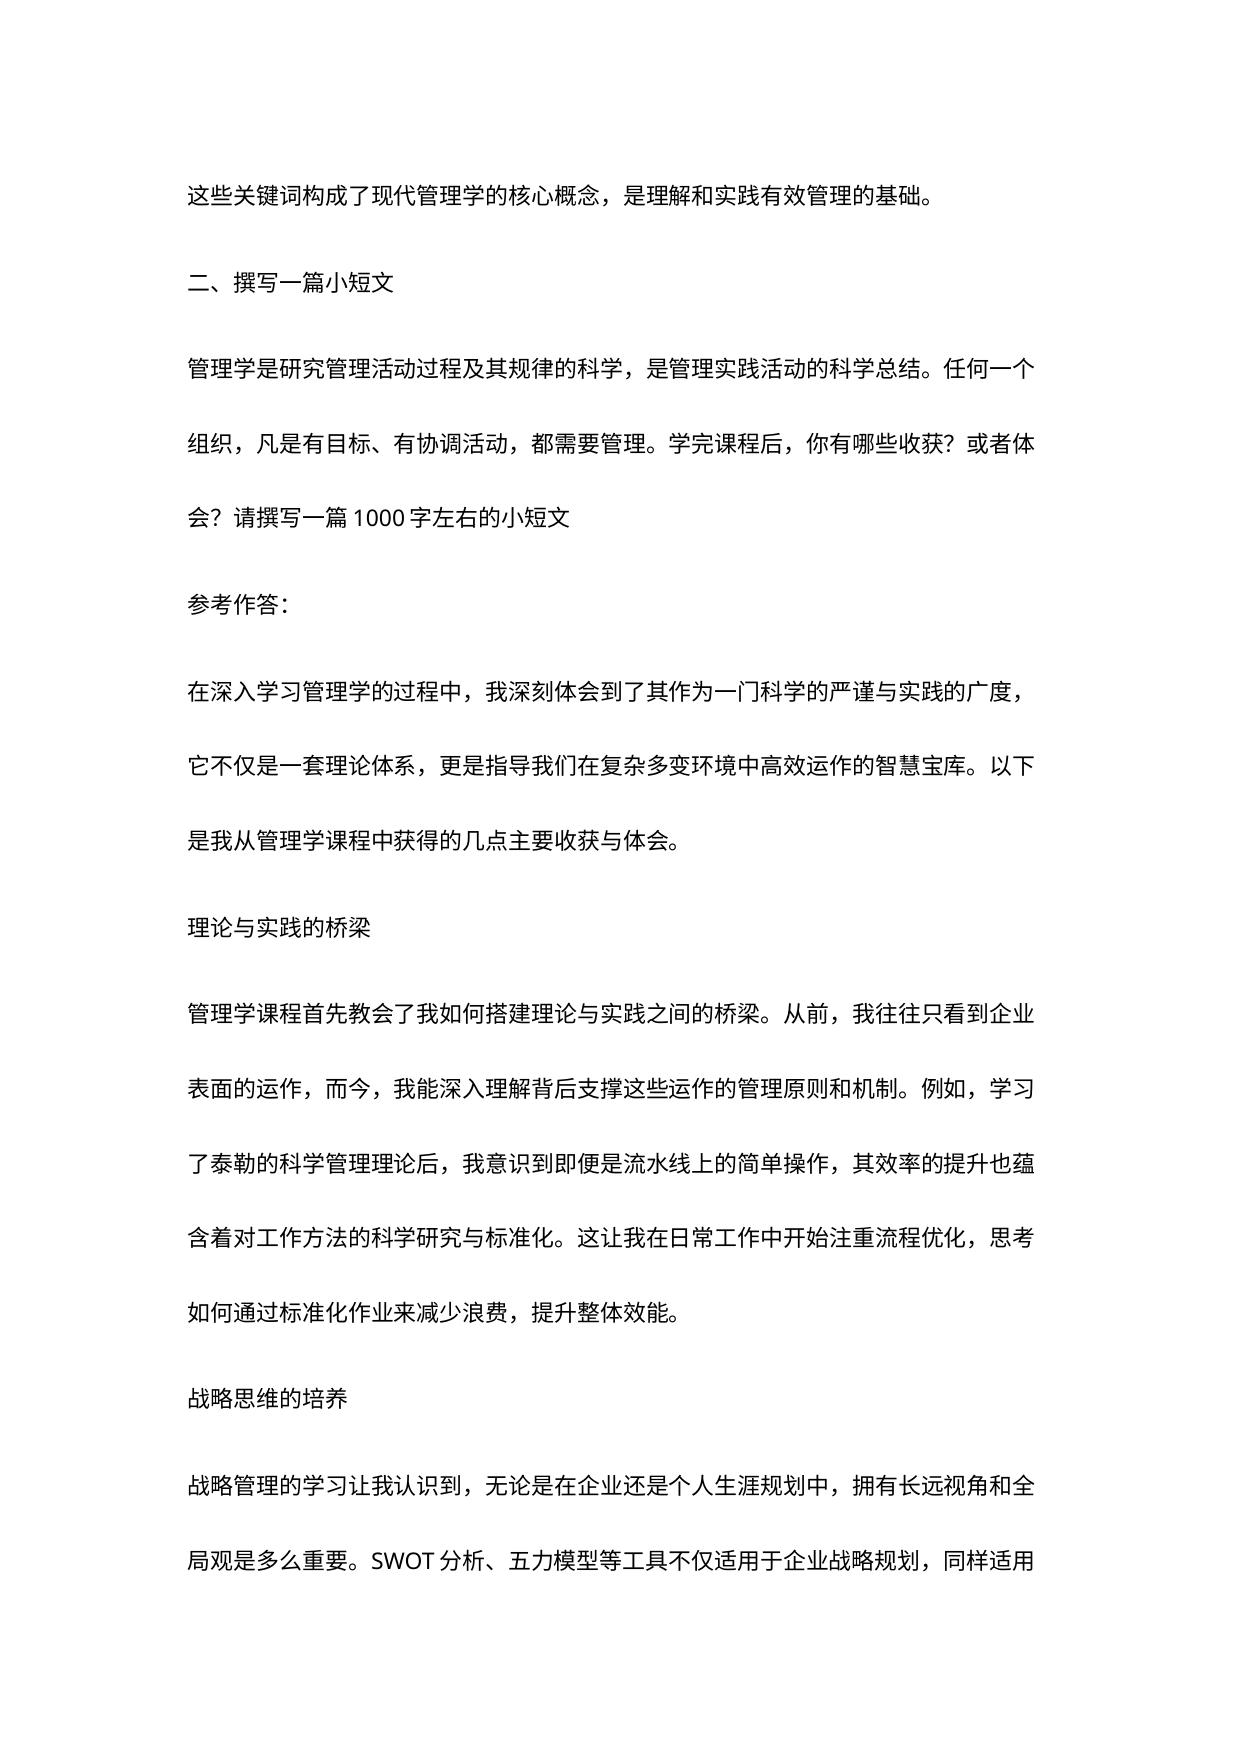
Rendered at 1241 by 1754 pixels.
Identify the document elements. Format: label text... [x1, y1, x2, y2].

text 理论与实践的桥梁 [187, 894, 1053, 959]
text 二、撰写一篇小短文 [187, 248, 1053, 313]
text 战略思维的培养 [187, 1366, 1053, 1431]
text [187, 1452, 1053, 1592]
text 参考作答： [187, 571, 1053, 636]
text 管理学课程首先教会了我如何搭建理论与实践之间的桥梁。从前，我往往只看到企业表面的运作，而今，我能深入理解背后支撑这些运作的管理原则和机制。例如，学习了泰勒的科学管理理论后，我意识到即便是流水线上的简单操作，其效率的提升也蕴含着对工作方法的科学研究与标准化。这让我在日常工作中开始注重流程优化，思考如何通过标准化作业来减少浪费，提升整体效能。 [187, 980, 1053, 1344]
text 这些关键词构成了现代管理学的核心概念，是理解和实践有效管理的基础。 [187, 162, 1053, 227]
text 管理学是研究管理活动过程及其规律的科学，是管理实践活动的科学总结。任何一个组织，凡是有目标、有协调活动，都需要管理。学完课程后，你有哪些收获？或者体会？请撰写一篇1000字左右的小短文 [187, 335, 1053, 549]
text 在深入学习管理学的过程中，我深刻体会到了其作为一门科学的严谨与实践的广度，它不仅是一套理论体系，更是指导我们在复杂多变环境中高效运作的智慧宝库。以下是我从管理学课程中获得的几点主要收获与体会。 [187, 658, 1053, 872]
